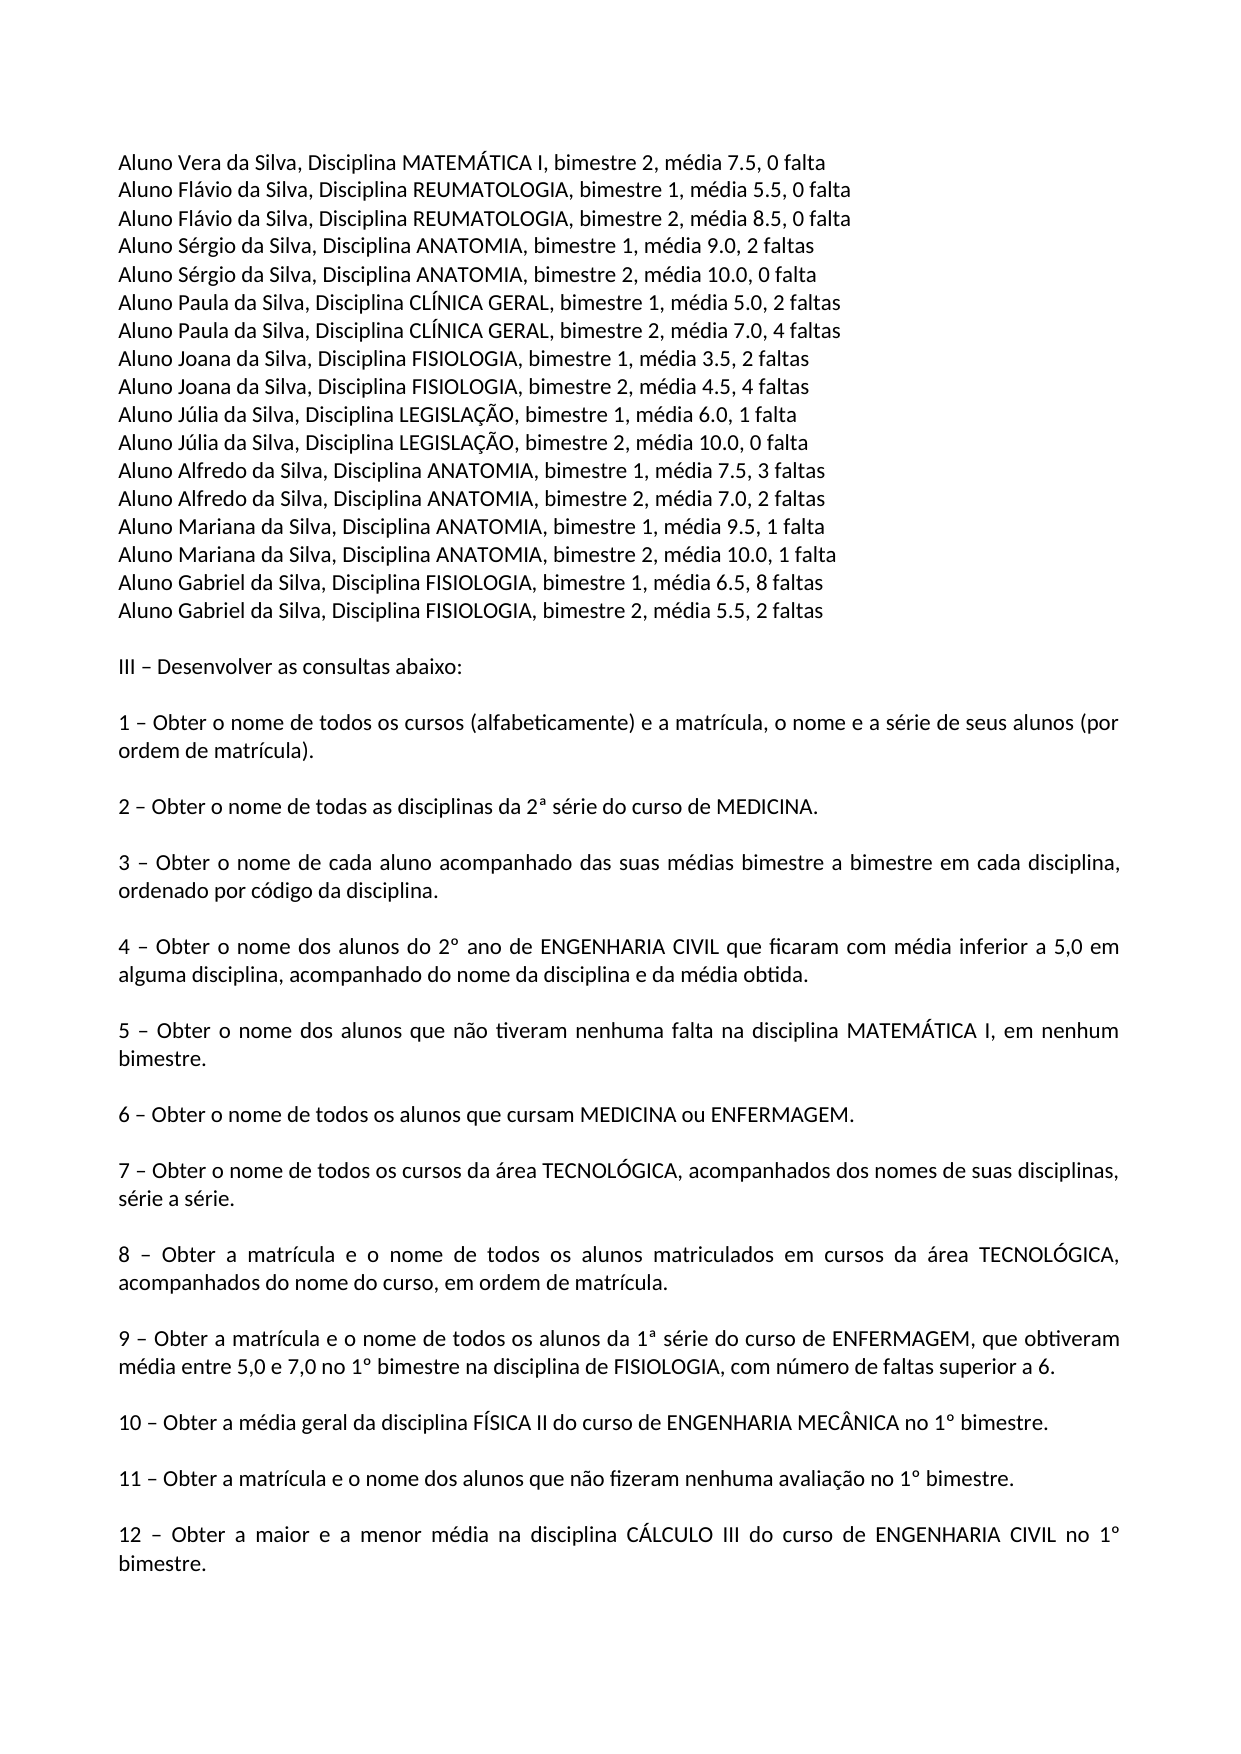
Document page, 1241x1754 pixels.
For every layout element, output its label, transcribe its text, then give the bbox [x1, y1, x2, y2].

text Aluno Paula da Silva, Disciplina CLÍNICA GERAL, bimestre 1, média 5.0, 2 faltas [118, 288, 1122, 316]
text Aluno Sérgio da Silva, Disciplina ANATOMIA, bimestre 1, média 9.0, 2 faltas [118, 232, 1122, 260]
text 12 – Obter a maior e a menor média na disciplina CÁLCULO III do curso de ENGENHARIA CIVIL no 1º bimestre. [118, 1521, 1122, 1577]
text Aluno Alfredo da Silva, Disciplina ANATOMIA, bimestre 2, média 7.0, 2 faltas [118, 484, 1122, 512]
text Aluno Mariana da Silva, Disciplina ANATOMIA, bimestre 2, média 10.0, 1 falta [118, 540, 1122, 568]
text Aluno Paula da Silva, Disciplina CLÍNICA GERAL, bimestre 2, média 7.0, 4 faltas [118, 316, 1122, 344]
text Aluno Júlia da Silva, Disciplina LEGISLAÇÃO, bimestre 1, média 6.0, 1 falta [118, 400, 1122, 428]
text 8 – Obter a matrícula e o nome de todos os alunos matriculados em cursos da área TECNOLÓGICA, acompanhados do nome do curso, em ordem de matrícula. [118, 1240, 1122, 1296]
text Aluno Joana da Silva, Disciplina FISIOLOGIA, bimestre 1, média 3.5, 2 faltas [118, 344, 1122, 372]
text 6 – Obter o nome de todos os alunos que cursam MEDICINA ou ENFERMAGEM. [118, 1100, 1122, 1128]
text Aluno Sérgio da Silva, Disciplina ANATOMIA, bimestre 2, média 10.0, 0 falta [118, 260, 1122, 288]
text Aluno Joana da Silva, Disciplina FISIOLOGIA, bimestre 2, média 4.5, 4 faltas [118, 372, 1122, 400]
text Aluno Mariana da Silva, Disciplina ANATOMIA, bimestre 1, média 9.5, 1 falta [118, 512, 1122, 540]
text Aluno Gabriel da Silva, Disciplina FISIOLOGIA, bimestre 2, média 5.5, 2 faltas [118, 596, 1122, 624]
text Aluno Flávio da Silva, Disciplina REUMATOLOGIA, bimestre 2, média 8.5, 0 falta [118, 204, 1122, 232]
text 4 – Obter o nome dos alunos do 2º ano de ENGENHARIA CIVIL que ficaram com média inferior a 5,0 em alguma disciplina, acompanhado do nome da disciplina e da média obtida. [118, 932, 1122, 988]
text 7 – Obter o nome de todos os cursos da área TECNOLÓGICA, acompanhados dos nomes de suas disciplinas, série a série. [118, 1156, 1122, 1212]
text 2 – Obter o nome de todas as disciplinas da 2ª série do curso de MEDICINA. [118, 792, 1122, 820]
text 1 – Obter o nome de todos os cursos (alfabeticamente) e a matrícula, o nome e a série de seus alunos (por ordem de matrícula). [118, 708, 1122, 764]
text 11 – Obter a matrícula e o nome dos alunos que não fizeram nenhuma avaliação no 1º bimestre. [118, 1464, 1122, 1493]
text Aluno Gabriel da Silva, Disciplina FISIOLOGIA, bimestre 1, média 6.5, 8 faltas [118, 568, 1122, 596]
text 5 – Obter o nome dos alunos que não tiveram nenhuma falta na disciplina MATEMÁTICA I, em nenhum bimestre. [118, 1016, 1122, 1072]
text Aluno Vera da Silva, Disciplina MATEMÁTICA I, bimestre 2, média 7.5, 0 falta [118, 148, 1122, 176]
text 3 – Obter o nome de cada aluno acompanhado das suas médias bimestre a bimestre em cada disciplina, ordenado por código da disciplina. [118, 848, 1122, 904]
text Aluno Júlia da Silva, Disciplina LEGISLAÇÃO, bimestre 2, média 10.0, 0 falta [118, 428, 1122, 456]
text 10 – Obter a média geral da disciplina FÍSICA II do curso de ENGENHARIA MECÂNICA no 1º bimestre. [118, 1408, 1122, 1437]
text 9 – Obter a matrícula e o nome de todos os alunos da 1ª série do curso de ENFERMAGEM, que obtiveram média entre 5,0 e 7,0 no 1º bimestre na disciplina de FISIOLOGIA, com número de faltas superior a 6. [118, 1324, 1122, 1381]
text Aluno Flávio da Silva, Disciplina REUMATOLOGIA, bimestre 1, média 5.5, 0 falta [118, 176, 1122, 204]
text Aluno Alfredo da Silva, Disciplina ANATOMIA, bimestre 1, média 7.5, 3 faltas [118, 456, 1122, 484]
text III – Desenvolver as consultas abaixo: [118, 652, 1122, 680]
